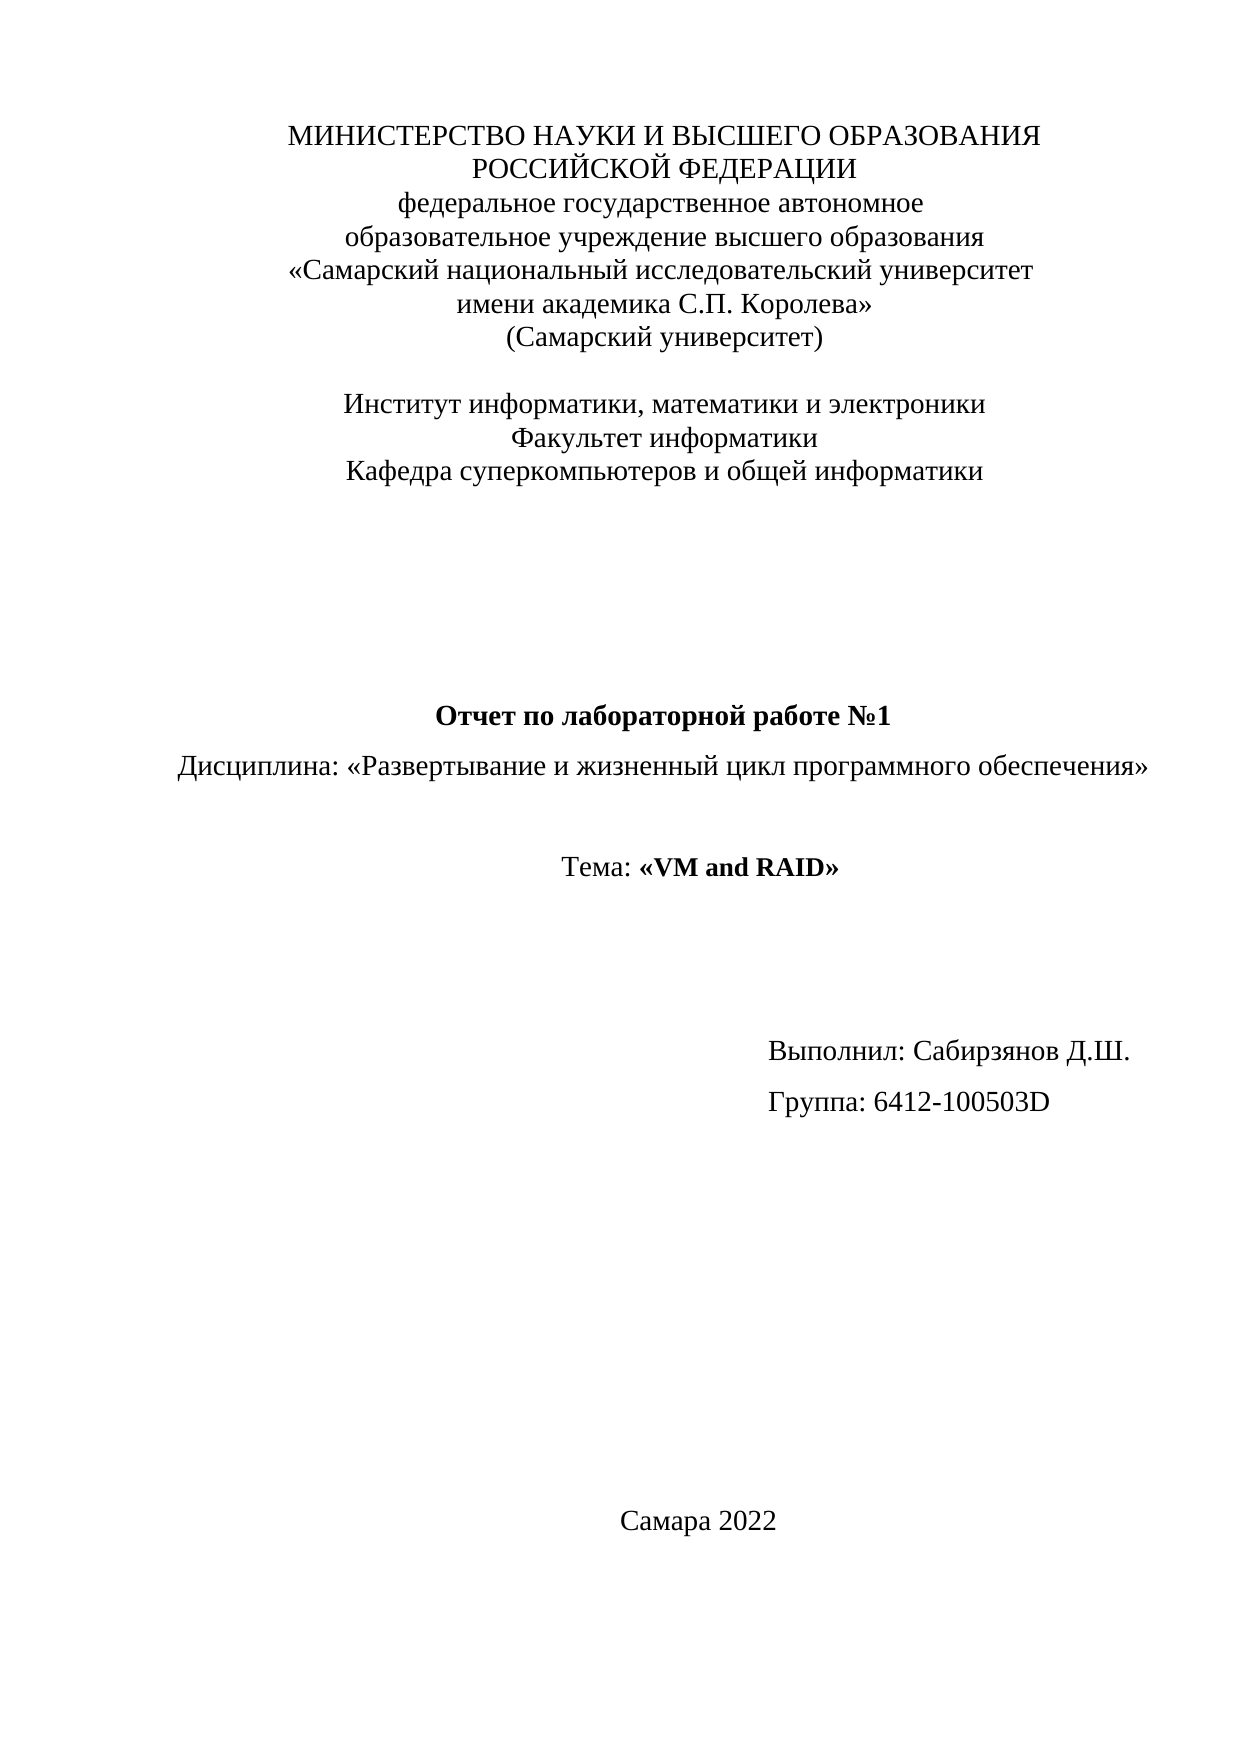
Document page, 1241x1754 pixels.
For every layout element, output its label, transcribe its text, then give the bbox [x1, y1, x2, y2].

text Дисциплина: «Развертывание и жизненный цикл программного обеспечения» [177, 748, 1149, 782]
text федеральное государственное автономное образовательное учреждение высшего образования «Самарский национальный исследовательский университет имени академика С.П. Королева» [177, 185, 1152, 319]
text (Самарский университет) [177, 319, 1152, 353]
text Институт информатики, математики и электроники [177, 386, 1152, 420]
text Группа: 6412-100503D [177, 1084, 1149, 1117]
text Выполнил: Сабирзянов Д.Ш. [177, 1033, 1149, 1067]
text Тема: «VM and RAID» [251, 849, 1149, 882]
text Отчет по лабораторной работе №1 [177, 698, 1149, 731]
text Факультет информатики Кафедра суперкомпьютеров и общей информатики [177, 420, 1152, 487]
text Самара 2022 [546, 1503, 1152, 1536]
text МИНИСТЕРСТВО НАУКИ И ВЫСШЕГО ОБРАЗОВАНИЯ РОССИЙСКОЙ ФЕДЕРАЦИИ [177, 118, 1152, 185]
